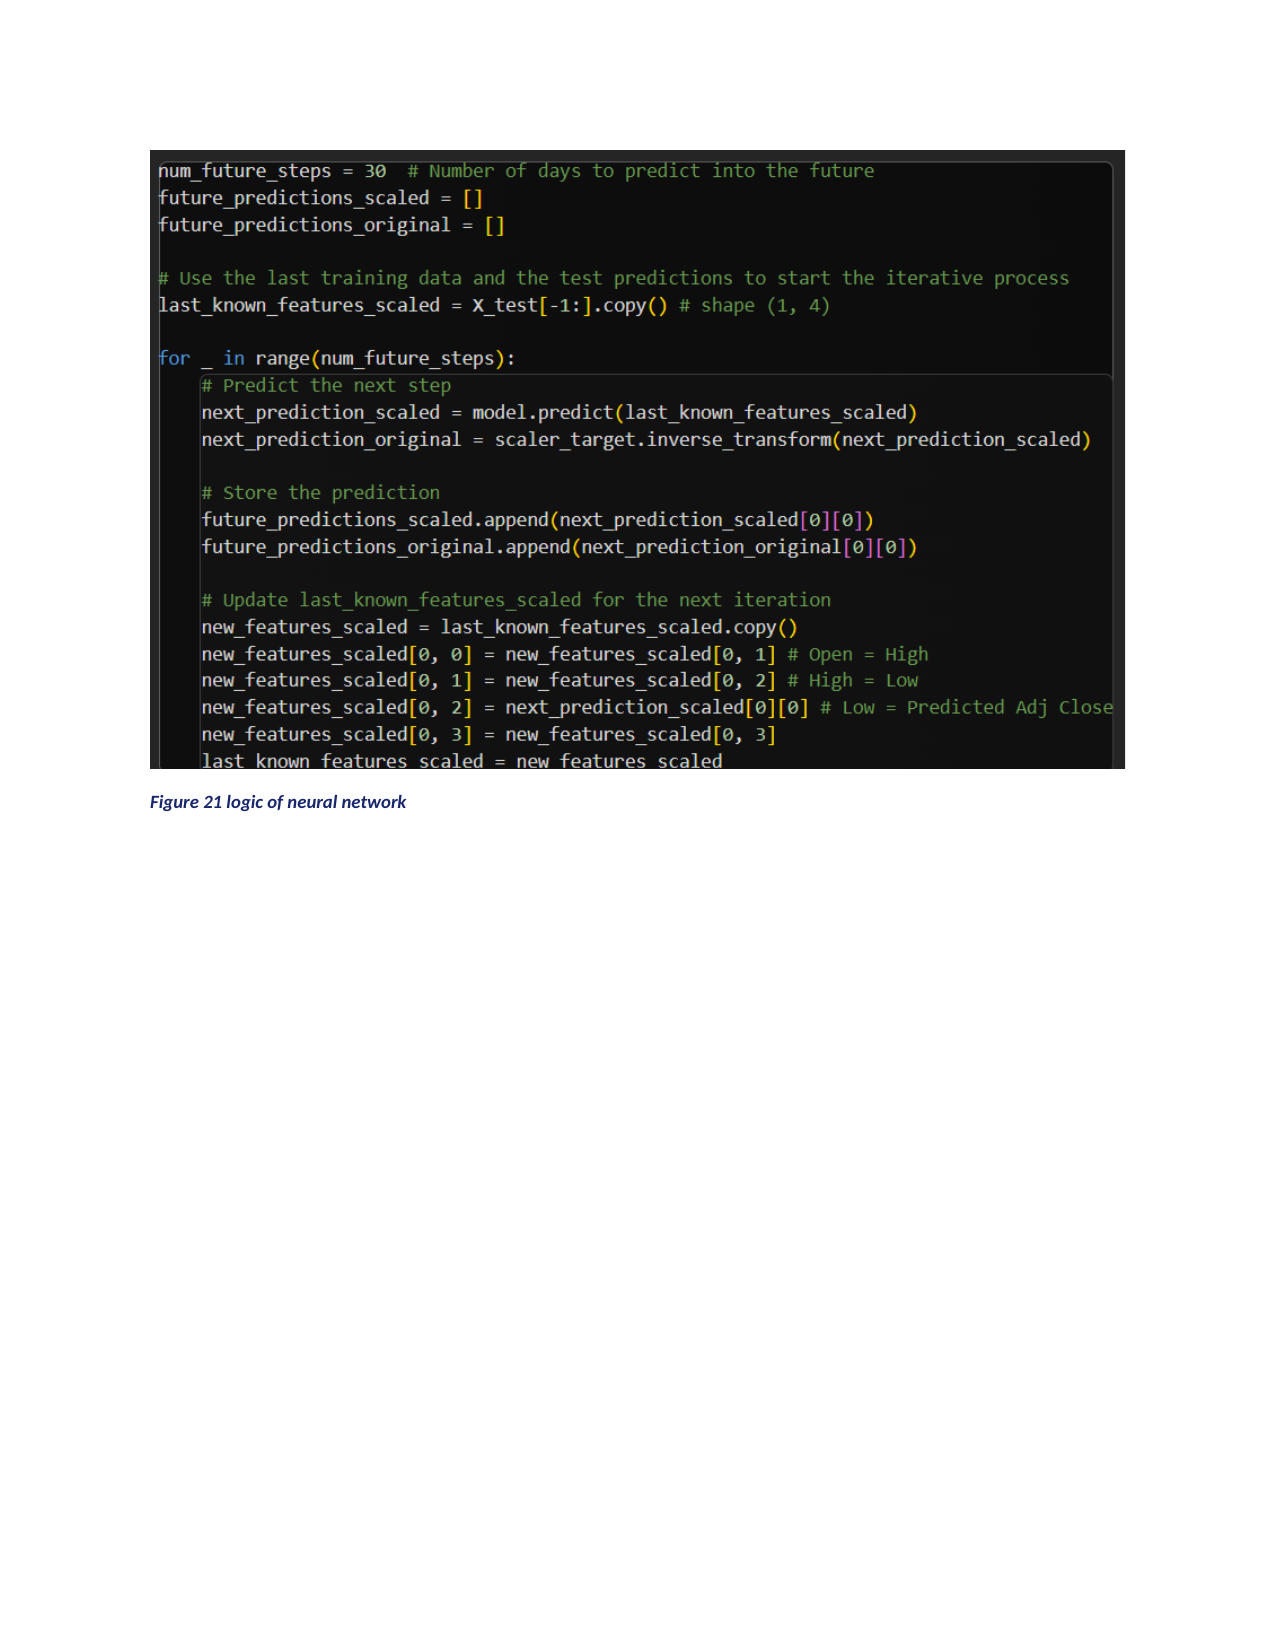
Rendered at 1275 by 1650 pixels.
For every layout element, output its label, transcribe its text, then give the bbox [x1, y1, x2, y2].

text Figure 21 logic of neural network [150, 790, 1125, 813]
picture [150, 150, 1125, 769]
